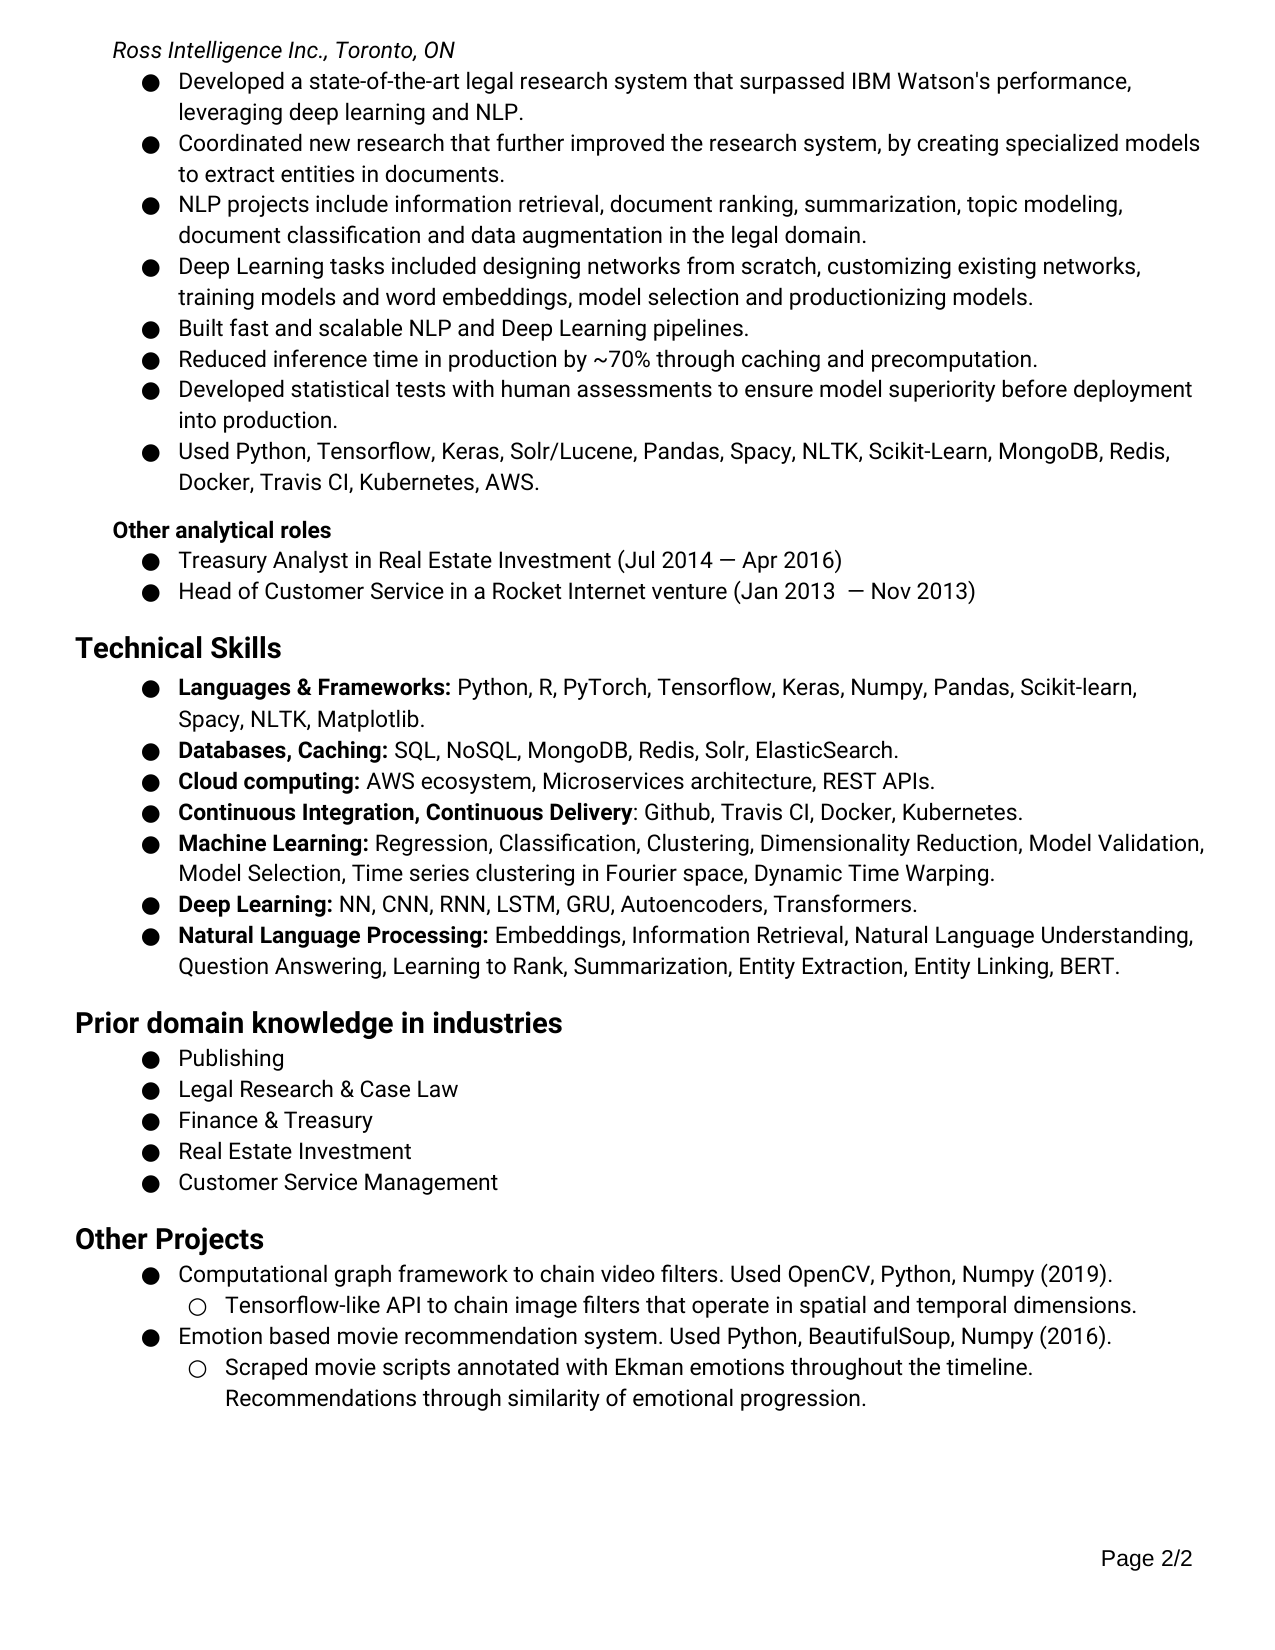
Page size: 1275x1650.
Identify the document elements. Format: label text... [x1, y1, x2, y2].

list Databases, Caching: SQL, NoSQL, MongoDB, Redis, Solr, ElasticSearch. [141, 737, 1209, 764]
list NLP projects include information retrieval, document ranking, summarization, topic modeling, document classification and data augmentation in the legal domain. [141, 192, 1209, 249]
list Developed statistical tests with human assessments to ensure model superiority before deployment into production. [141, 377, 1209, 434]
list Used Python, Tensorflow, Keras, Solr/Lucene, Pandas, Spacy, NLTK, Scikit-Learn, MongoDB, Redis, Docker, Travis CI, Kubernetes, AWS. [141, 438, 1209, 496]
list Finance & Treasury [141, 1107, 1209, 1134]
list Coordinated new research that further improved the research system, by creating specialized models to extract entities in documents. [141, 130, 1209, 188]
list Real Estate Investment [141, 1138, 1209, 1165]
list Scraped movie scripts annotated with Ekman emotions throughout the timeline. Recommendations through similarity of emotional progression. [187, 1354, 1209, 1412]
text Ross Intelligence Inc., Toronto, ON [112, 37, 1209, 64]
list Computational graph framework to chain video filters. Used OpenCV, Python, Numpy (2019). [141, 1262, 1209, 1288]
text Other analytical roles [112, 517, 1209, 544]
list Machine Learning: Regression, Classification, Clustering, Dimensionality Reduction, Model Validation, Model Selection, Time series clustering in Fourier space, Dynamic Time Warping. [141, 830, 1209, 887]
list Treasury Analyst in Real Estate Investment (Jul 2014 — Apr 2016) [141, 548, 1219, 574]
list Cloud computing: AWS ecosystem, Microservices architecture, REST APIs. [141, 768, 1209, 795]
list Continuous Integration, Continuous Delivery: Github, Travis CI, Docker, Kubernetes. [141, 799, 1209, 826]
list Natural Language Processing: Embeddings, Information Retrieval, Natural Language Understanding, Question Answering, Learning to Rank, Summarization, Entity Extraction, Entity Linking, BERT. [141, 922, 1209, 980]
list Languages & Frameworks: Python, R, PyTorch, Tensorflow, Keras, Numpy, Pandas, Scikit-learn, Spacy, NLTK, Matplotlib. [141, 671, 1209, 733]
text Other Projects [75, 1222, 1209, 1256]
list Built fast and scalable NLP and Deep Learning pipelines. [141, 315, 1209, 342]
list Deep Learning tasks included designing networks from scratch, customizing existing networks, training models and word embeddings, model selection and productionizing models. [141, 253, 1209, 311]
list Customer Service Management [141, 1169, 1209, 1196]
list Head of Customer Service in a Rocket Internet venture (Jan 2013 — Nov 2013) [141, 578, 1209, 605]
text Prior domain knowledge in industries [75, 1006, 1209, 1041]
list Deep Learning: NN, CNN, RNN, LSTM, GRU, Autoencoders, Transformers. [141, 891, 1209, 918]
text Technical Skills [75, 632, 1209, 666]
list Publishing [141, 1046, 1209, 1072]
list Tensorflow-like API to chain image filters that operate in spatial and temporal dimensions. [187, 1292, 1209, 1319]
list Emotion based movie recommendation system. Used Python, BeautifulSoup, Numpy (2016). [141, 1323, 1209, 1350]
list Reduced inference time in production by ~70% through caching and precomputation. [141, 346, 1209, 373]
list Developed a state-of-the-art legal research system that surpassed IBM Watson's performance, leveraging deep learning and NLP. [141, 68, 1209, 126]
list Legal Research & Case Law [141, 1076, 1209, 1103]
